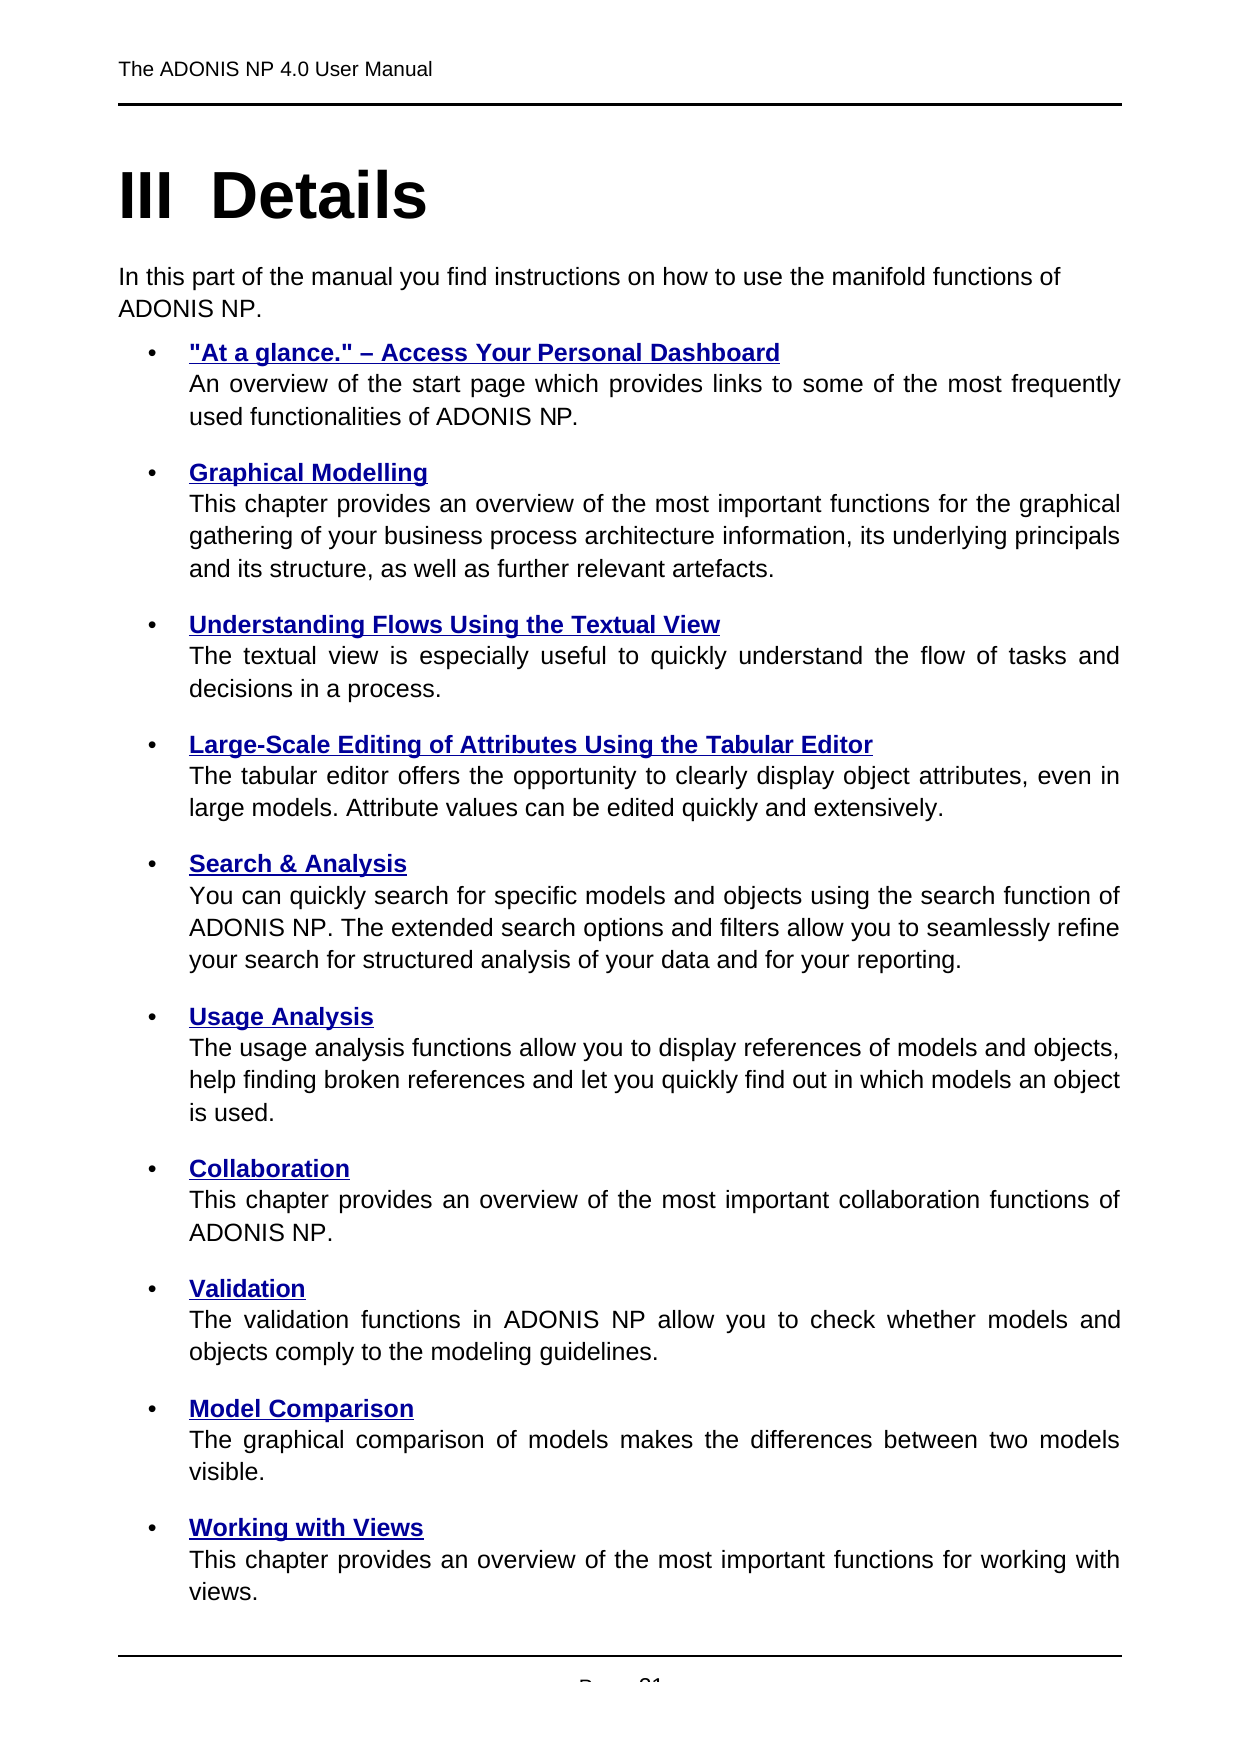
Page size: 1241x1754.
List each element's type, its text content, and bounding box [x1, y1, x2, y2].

text An overview of the start page which provides links to some of the most frequently used functionalities of ADONIS NP. [189, 369, 1122, 430]
text This chapter provides an overview of the most important functions for the graphical gathering of your business process architecture information, its underlying principals and its structure, as well as further relevant artefacts. [189, 489, 1122, 582]
text This chapter provides an overview of the most important functions for working with views. [189, 1545, 1122, 1606]
text The validation functions in ADONIS NP allow you to check whether models and objects comply to the modeling guidelines. [189, 1305, 1122, 1366]
subtitle Model Comparison [148, 1394, 1240, 1422]
text The usage analysis functions allow you to display references of models and objects, help finding broken references and let you quickly find out in which models an object is used. [189, 1033, 1122, 1127]
text The textual view is especially useful to quickly understand the flow of tasks and decisions in a process. [189, 641, 1121, 702]
subtitle Usage Analysis [148, 1002, 1240, 1031]
text The tabular editor offers the opportunity to clearly display object attributes, even in large models. Attribute values can be edited quickly and extensively. [189, 761, 1122, 822]
text This chapter provides an overview of the most important collaboration functions of ADONIS NP. [189, 1185, 1122, 1246]
subtitle Search & Analysis [148, 849, 1240, 878]
subtitle Collaboration [148, 1154, 1240, 1183]
subtitle Working with Views [148, 1513, 1240, 1542]
subtitle III Details [118, 156, 1240, 233]
subtitle Validation [148, 1274, 1240, 1302]
subtitle Understanding Flows Using the Textual View [148, 610, 1240, 639]
subtitle "At a glance." – Access Your Personal Dashboard [148, 338, 1240, 367]
text You can quickly search for specific models and objects using the search function of ADONIS NP. The extended search options and filters allow you to seamlessly refine your search for structured analysis of your data and for your reporting. [189, 881, 1122, 974]
text In this part of the manual you find instructions on how to use the manifold functions of ADONIS NP. [118, 262, 1088, 323]
subtitle Large-Scale Editing of Attributes Using the Tabular Editor [148, 730, 1240, 758]
text The graphical comparison of models makes the differences between two models visible. [189, 1425, 1122, 1486]
subtitle Graphical Modelling [148, 458, 1240, 486]
